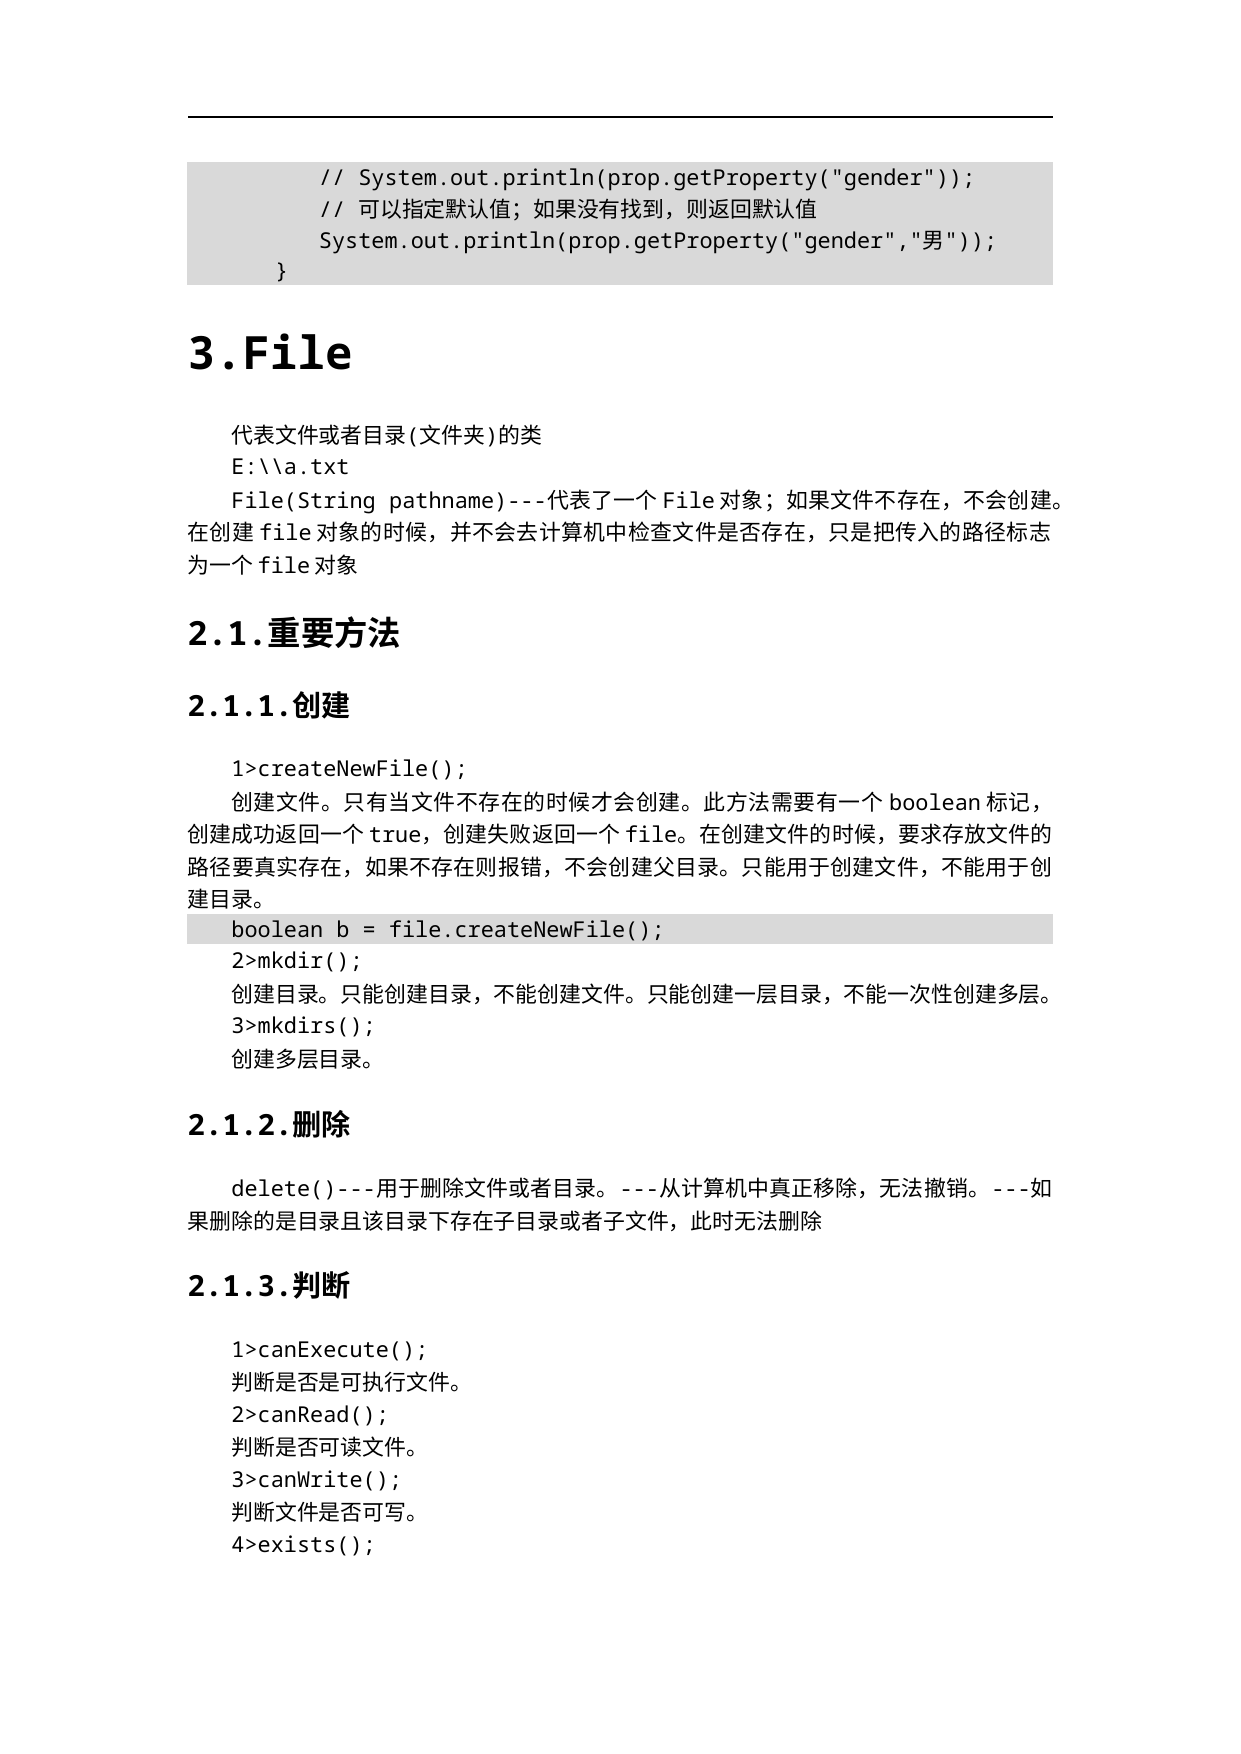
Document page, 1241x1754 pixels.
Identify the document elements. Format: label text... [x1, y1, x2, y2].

text 3>mkdirs(); [187, 1009, 1053, 1042]
text 1>canExecute(); [187, 1332, 1053, 1365]
text 2>mkdir(); [187, 944, 1053, 977]
text File(String pathname)---代表了一个File对象；如果文件不存在，不会创建。在创建file对象的时候，并不会去计算机中检查文件是否存在，只是把传入的路径标志为一个file对象 [187, 482, 1053, 580]
text 1>createNewFile(); [187, 752, 1053, 784]
subtitle 3.File [187, 321, 1053, 383]
text boolean b = file.createNewFile(); [187, 914, 1053, 944]
subtitle 2.1.2.删除 [187, 1101, 1053, 1144]
text // System.out.println(prop.getProperty("gender")); [187, 162, 1053, 192]
text 3>canWrite(); [187, 1462, 1053, 1495]
text 判断是否可读文件。 [187, 1430, 1053, 1462]
text E:\\a.txt [187, 450, 1053, 482]
text System.out.println(prop.getProperty("gender","男")); [187, 223, 1053, 255]
text 判断文件是否可写。 [187, 1495, 1053, 1527]
text } [187, 255, 1053, 285]
text 4>exists(); [187, 1527, 1053, 1560]
text 创建文件。只有当文件不存在的时候才会创建。此方法需要有一个boolean标记，创建成功返回一个true，创建失败返回一个file。在创建文件的时候，要求存放文件的路径要真实存在，如果不存在则报错，不会创建父目录。只能用于创建文件，不能用于创建目录。 [187, 784, 1053, 914]
text 代表文件或者目录(文件夹)的类 [187, 417, 1053, 450]
text 创建目录。只能创建目录，不能创建文件。只能创建一层目录，不能一次性创建多层。 [187, 977, 1053, 1009]
text 2>canRead(); [187, 1397, 1053, 1430]
text // 可以指定默认值；如果没有找到，则返回默认值 [187, 192, 1053, 223]
subtitle 2.1.3.判断 [187, 1263, 1053, 1305]
subtitle 2.1.重要方法 [187, 607, 1053, 655]
subtitle 2.1.1.创建 [187, 682, 1053, 725]
text delete()---用于删除文件或者目录。---从计算机中真正移除，无法撤销。---如果删除的是目录且该目录下存在子目录或者子文件，此时无法删除 [187, 1171, 1053, 1236]
text 判断是否是可执行文件。 [187, 1365, 1053, 1397]
text 创建多层目录。 [187, 1042, 1053, 1074]
